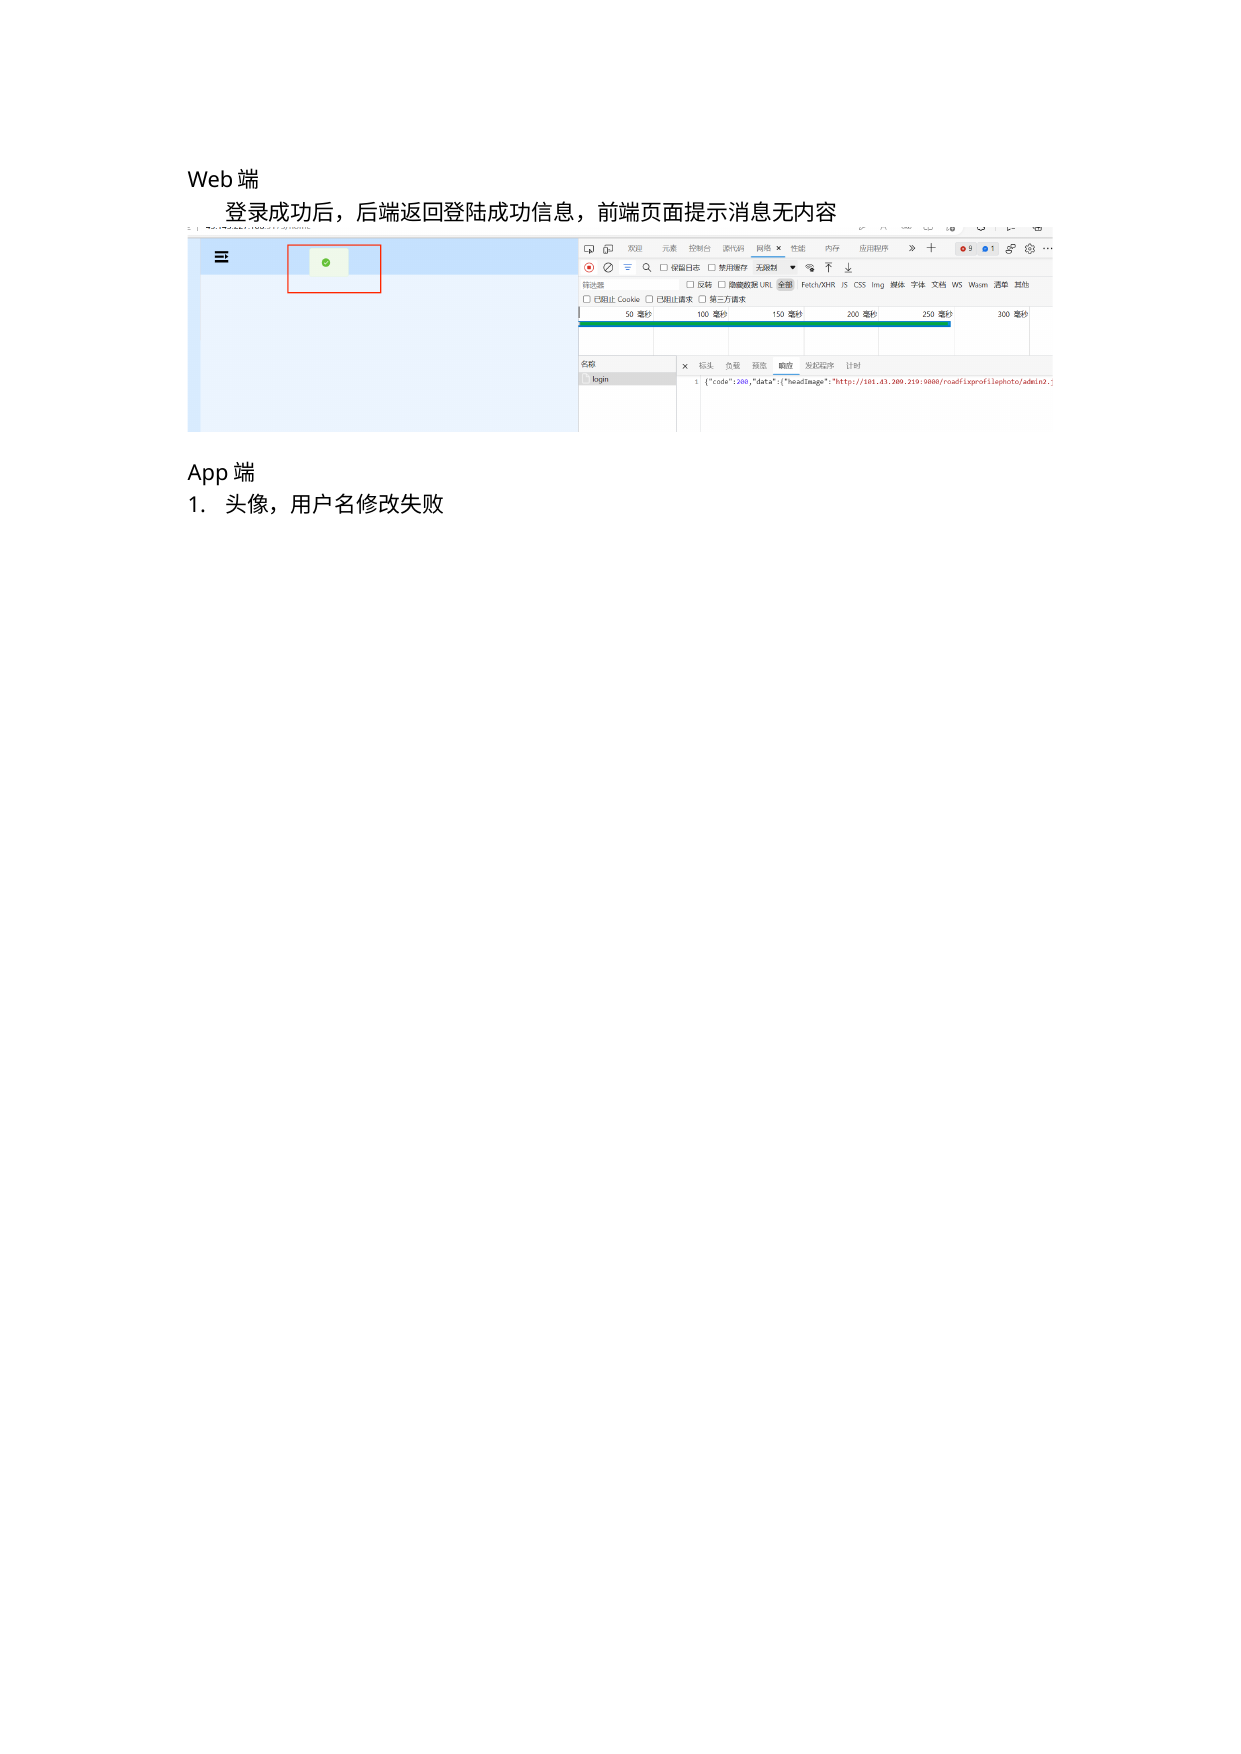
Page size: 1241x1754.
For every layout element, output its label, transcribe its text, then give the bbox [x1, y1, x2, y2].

list 头像，用户名修改失败 [187, 487, 1053, 519]
list 登录成功后，后端返回登陆成功信息，前端页面提示消息无内容 [225, 194, 1053, 227]
text App端 [187, 454, 1053, 487]
picture [187, 227, 1053, 432]
text Web端 [187, 162, 1053, 194]
